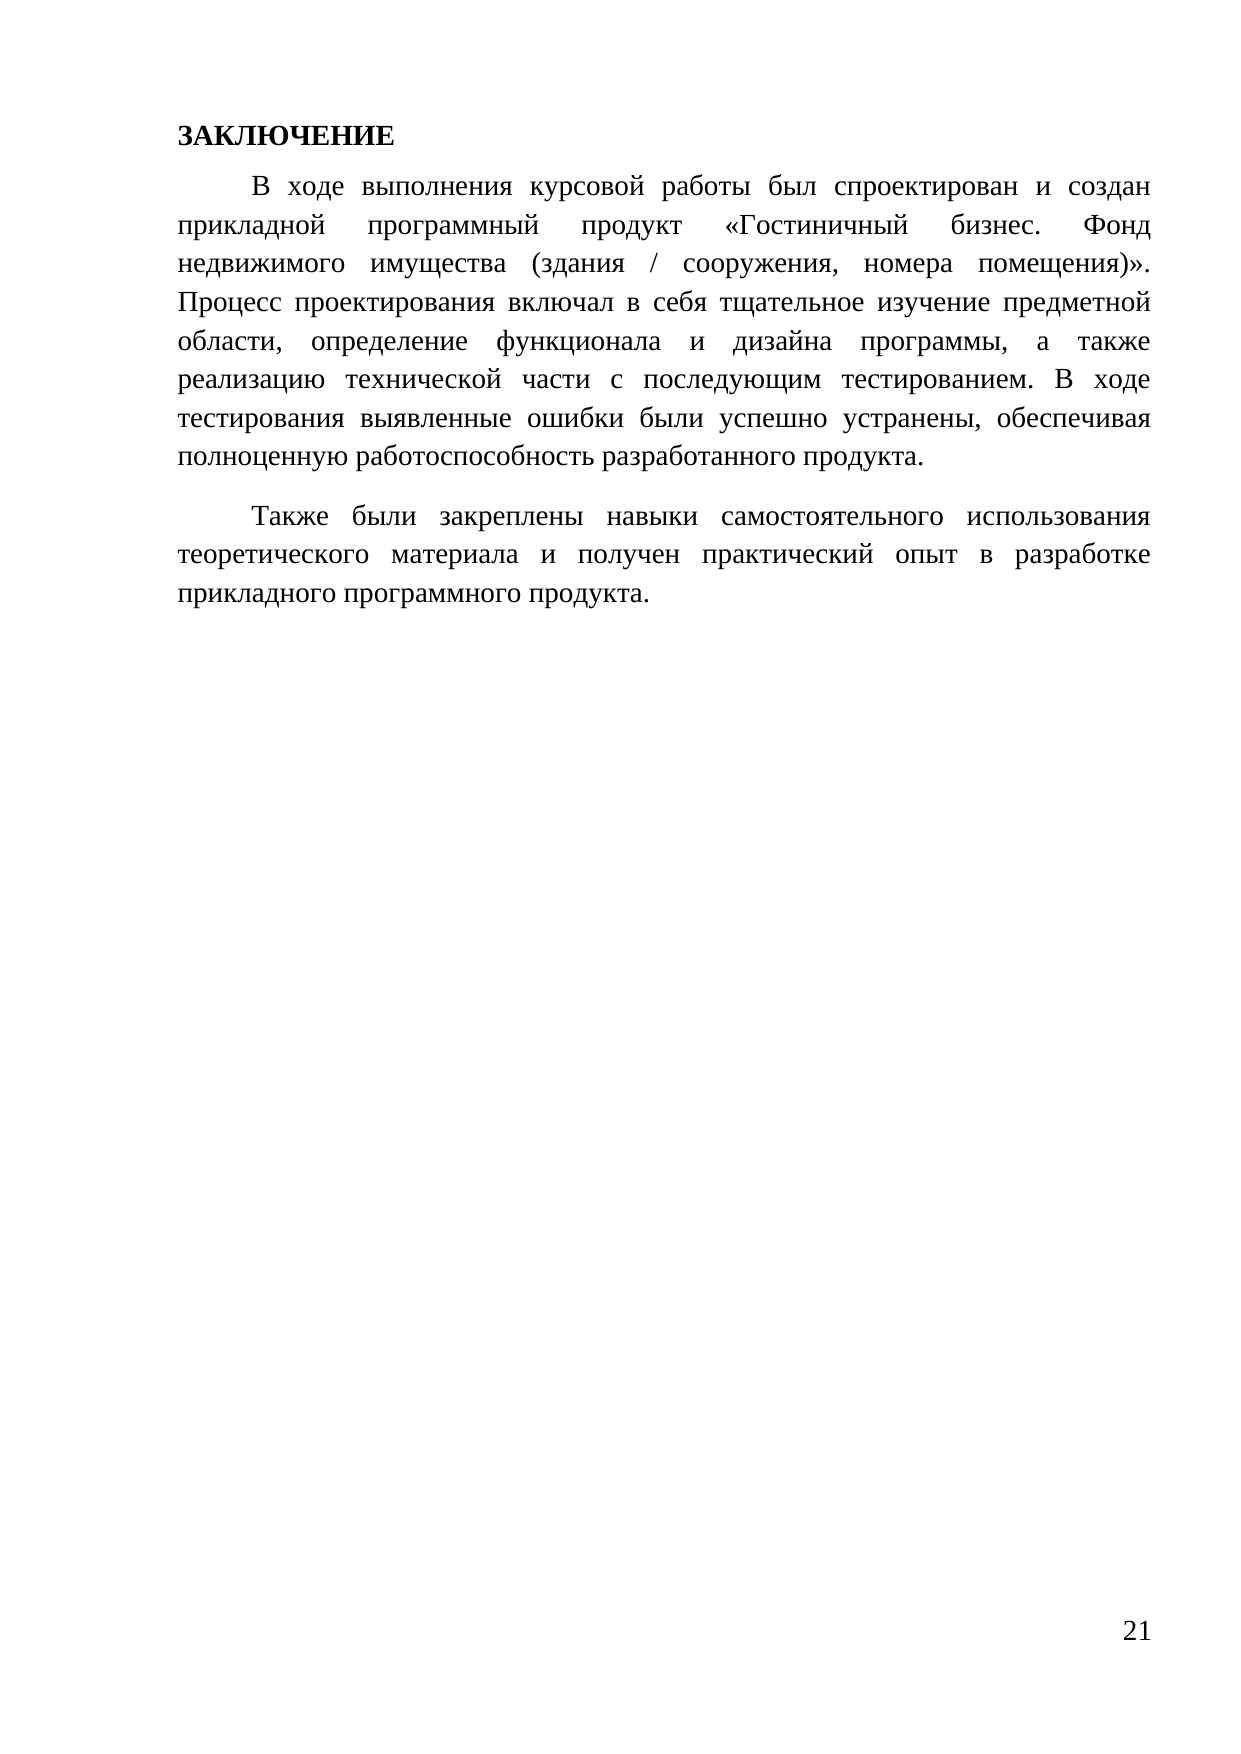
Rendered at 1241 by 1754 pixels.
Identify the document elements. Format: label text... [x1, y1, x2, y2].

subtitle ЗАКЛЮЧЕНИЕ [177, 118, 1152, 152]
text Также были закреплены навыки самостоятельного использования теоретического материала и получен практический опыт в разработке прикладного программного продукта. [177, 498, 1152, 608]
text В ходе выполнения курсовой работы был спроектирован и создан прикладной программный продукт «Гостиничный бизнес. Фонд недвижимого имущества (здания / сооружения, номера помещения)». Процесс проектирования включал в себя тщательное изучение предметной области, определение функционала и дизайна программы, а также реализацию технической части с последующим тестированием. В ходе тестирования выявленные ошибки были успешно устранены, обеспечивая полноценную работоспособность разработанного продукта. [177, 168, 1152, 472]
